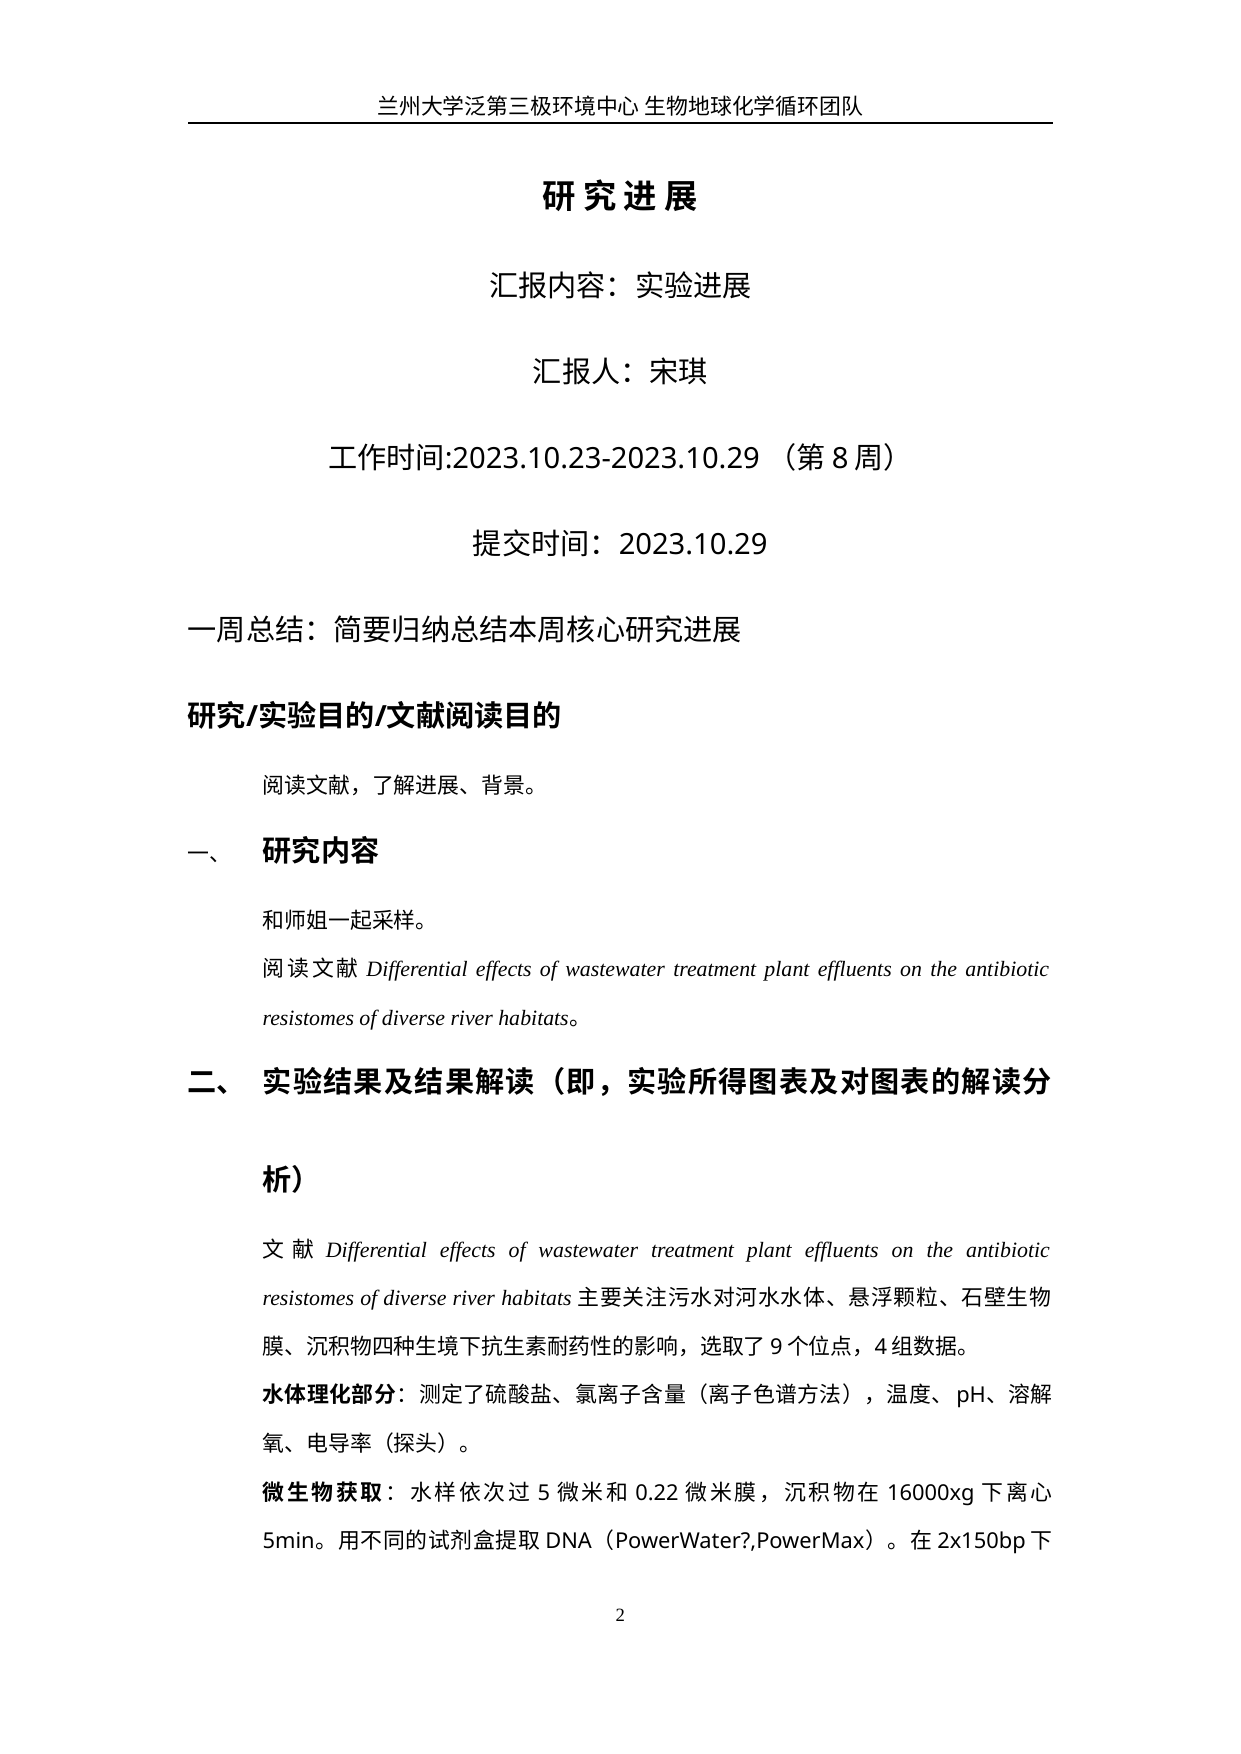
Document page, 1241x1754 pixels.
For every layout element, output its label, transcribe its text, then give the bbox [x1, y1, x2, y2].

list 实验结果及结果解读（即，实验所得图表及对图表的解读分析） [187, 1048, 1053, 1210]
text 研究/实验目的/文献阅读目的 [187, 682, 1053, 747]
list 研究内容 [187, 816, 1053, 881]
text 汇报内容：实验进展 [187, 251, 1053, 316]
list 水体理化部分：测定了硫酸盐、氯离子含量（离子色谱方法），温度、pH、溶解氧、电导率（探头）。 [262, 1377, 1053, 1458]
text 研 究 进 展 [187, 162, 1053, 227]
list 阅读文献，了解进展、背景。 [262, 768, 1053, 800]
text 一周总结：简要归纳总结本周核心研究进展 [187, 595, 1053, 660]
list 阅读文献Differential effects of wastewater treatment plant effluents on the antibiotic resistomes of diverse river habitats。 [262, 951, 1053, 1032]
text 工作时间:2023.10.23-2023.10.29 （第8周） [187, 423, 1053, 488]
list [262, 1474, 1053, 1555]
list 文献Differential effects of wastewater treatment plant effluents on the antibiotic resistomes of diverse river habitats主要关注污水对河水水体、悬浮颗粒、石壁生物膜、沉积物四种生境下抗生素耐药性的影响，选取了9个位点，4组数据。 [262, 1231, 1053, 1361]
list 和师姐一起采样。 [262, 902, 1053, 935]
text 汇报人：宋琪 [187, 337, 1053, 402]
text 提交时间：2023.10.29 [187, 509, 1053, 574]
